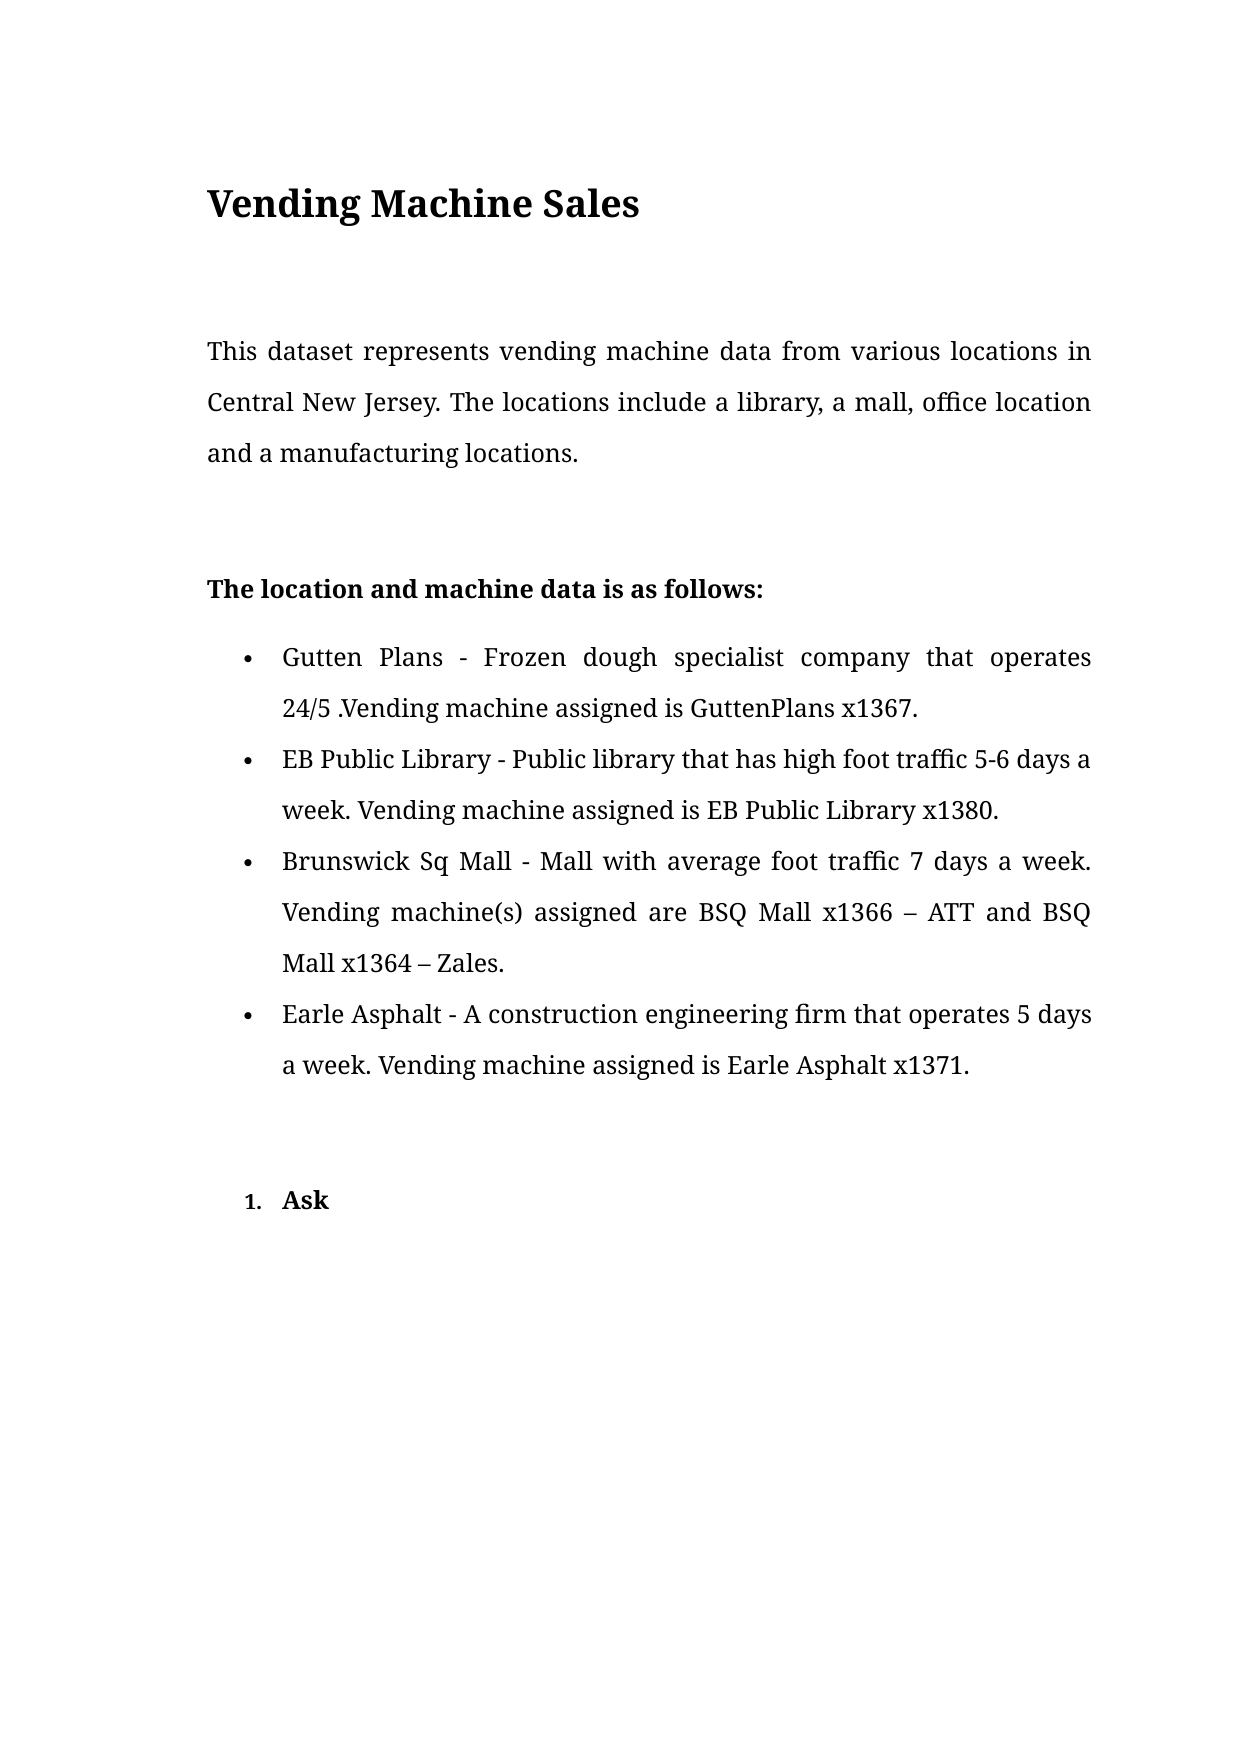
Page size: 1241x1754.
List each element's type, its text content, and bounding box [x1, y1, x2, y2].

text The location and machine data is as follows: [207, 571, 1092, 606]
list Earle Asphalt - A construction engineering firm that operates 5 days a week. Vending machine assigned is Earle Asphalt x1371. [244, 996, 1092, 1082]
text Vending Machine Sales [207, 177, 1092, 228]
list Ask [244, 1183, 1092, 1217]
list Brunswick Sq Mall - Mall with average foot traffic 7 days a week. Vending machine(s) assigned are BSQ Mall x1366 – ATT and BSQ Mall x1364 – Zales. [244, 843, 1092, 979]
text This dataset represents vending machine data from various locations in Central New Jersey. The locations include a library, a mall, office location and a manufacturing locations. [207, 334, 1092, 470]
list EB Public Library - Public library that has high foot traffic 5-6 days a week. Vending machine assigned is EB Public Library x1380. [244, 741, 1092, 826]
list Gutten Plans - Frozen dough specialist company that operates 24/5 .Vending machine assigned is GuttenPlans x1367. [244, 639, 1092, 724]
